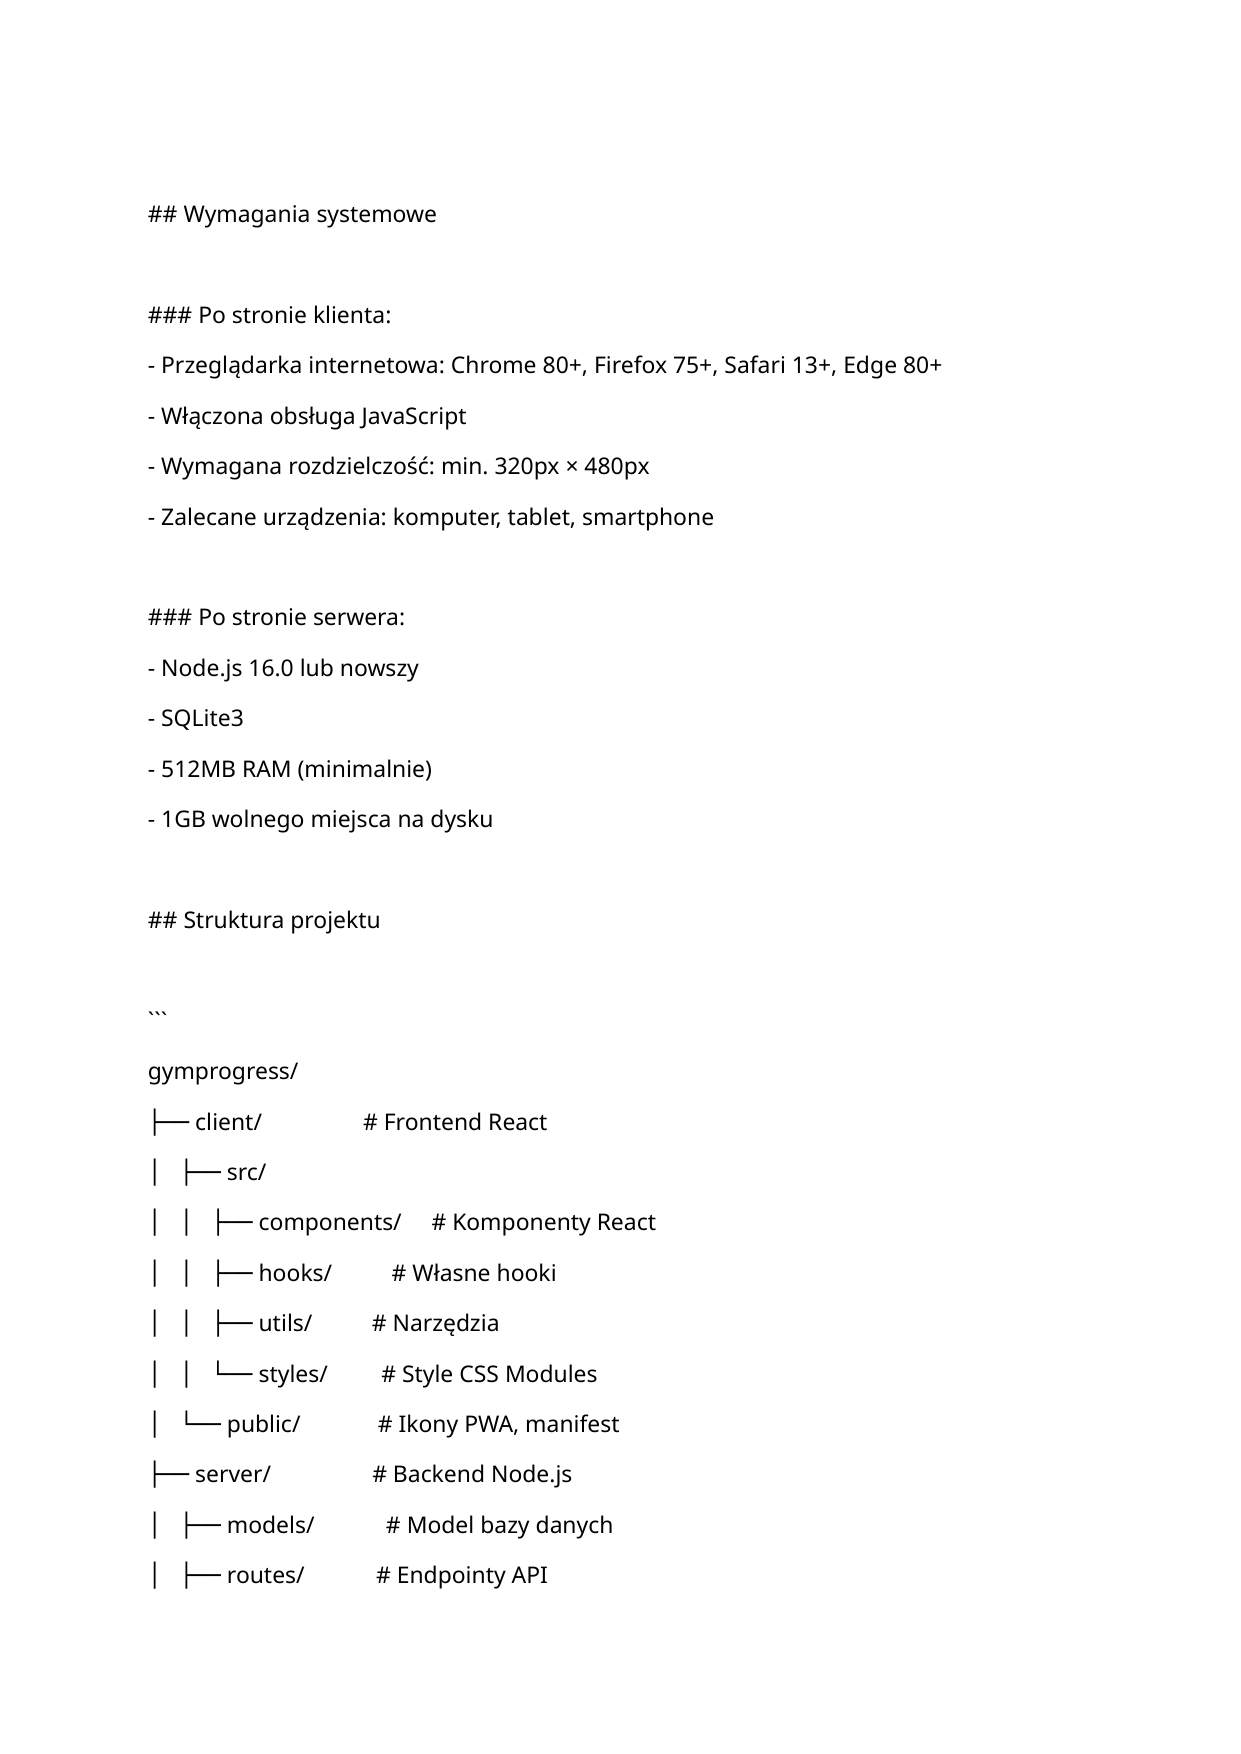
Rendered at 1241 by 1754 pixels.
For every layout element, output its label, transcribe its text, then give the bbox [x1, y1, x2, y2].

text ### Po stronie klienta: [148, 299, 1093, 330]
text │ │ ├── hooks/ # Własne hooki [148, 1257, 1093, 1288]
text - Zalecane urządzenia: komputer, tablet, smartphone [148, 501, 1093, 532]
text ├── server/ # Backend Node.js [148, 1458, 1093, 1490]
text - Node.js 16.0 lub nowszy [148, 652, 1093, 683]
text ## Wymagania systemowe [148, 198, 1093, 229]
text ### Po stronie serwera: [148, 601, 1093, 633]
text - Przeglądarka internetowa: Chrome 80+, Firefox 75+, Safari 13+, Edge 80+ [148, 349, 1093, 381]
text │ │ ├── utils/ # Narzędzia [148, 1307, 1093, 1338]
text ├── client/ # Frontend React [148, 1106, 1093, 1137]
text ``` [148, 1005, 1093, 1036]
text ## Struktura projektu [148, 904, 1093, 935]
text - 512MB RAM (minimalnie) [148, 753, 1093, 784]
text │ ├── routes/ # Endpointy API [148, 1559, 1093, 1591]
text │ ├── models/ # Model bazy danych [148, 1509, 1093, 1540]
text - Wymagana rozdzielczość: min. 320px × 480px [148, 450, 1093, 481]
text │ │ ├── components/ # Komponenty React [148, 1206, 1093, 1238]
text - 1GB wolnego miejsca na dysku [148, 803, 1093, 834]
text │ └── public/ # Ikony PWA, manifest [148, 1408, 1093, 1439]
text gymprogress/ [148, 1055, 1093, 1086]
text │ ├── src/ [148, 1156, 1093, 1187]
text │ │ └── styles/ # Style CSS Modules [148, 1358, 1093, 1389]
text - SQLite3 [148, 702, 1093, 733]
text - Włączona obsługa JavaScript [148, 400, 1093, 431]
